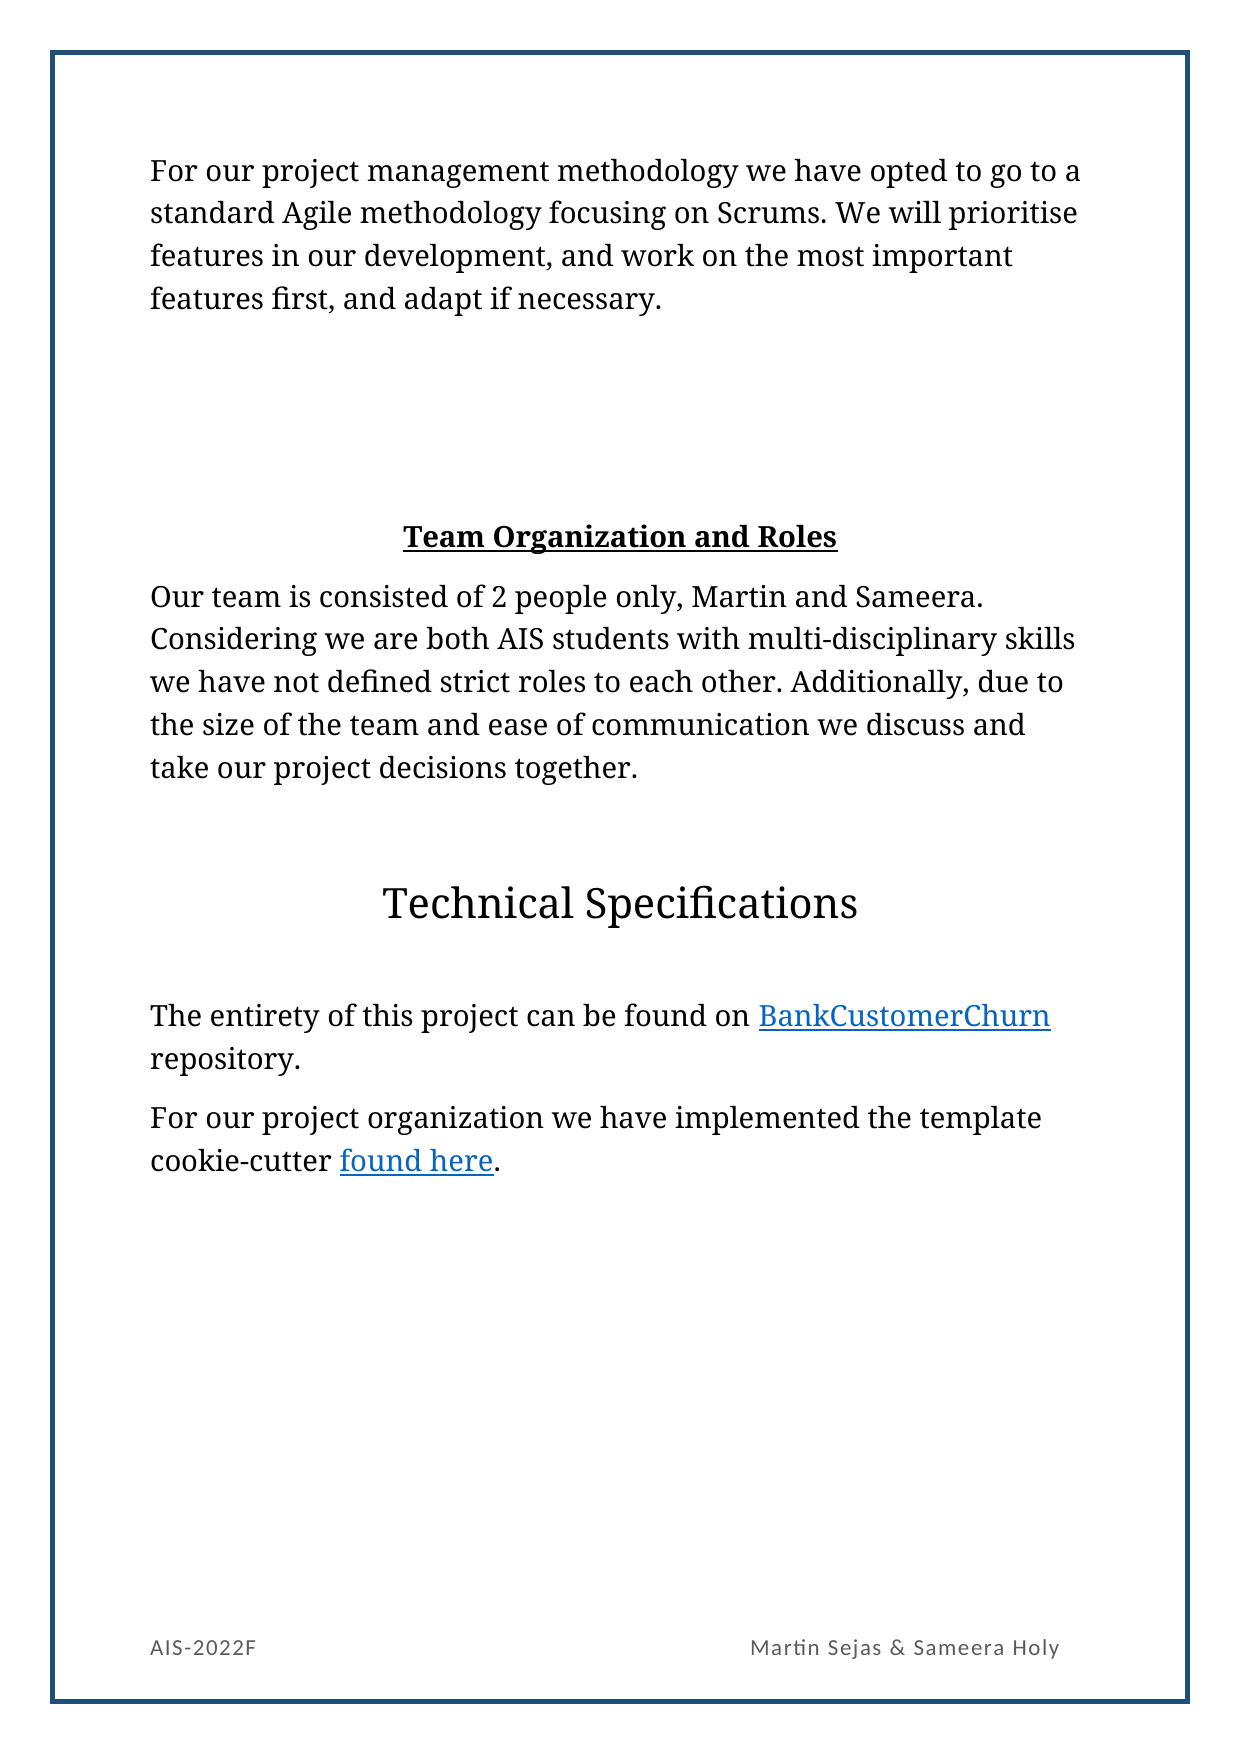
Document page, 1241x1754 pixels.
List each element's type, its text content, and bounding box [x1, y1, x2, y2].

text For our project organization we have implemented the template cookie-cutter found here. [150, 1097, 1090, 1180]
text The entirety of this project can be found on BankCustomerChurn repository. [150, 995, 1090, 1078]
text Our team is consisted of 2 people only, Martin and Sameera. Considering we are both AIS students with multi-disciplinary skills we have not defined strict roles to each other. Additionally, due to the size of the team and ease of communication we discuss and take our project decisions together. [150, 576, 1090, 787]
subtitle Technical Specifications [150, 874, 1090, 931]
text Team Organization and Roles [150, 516, 1090, 556]
